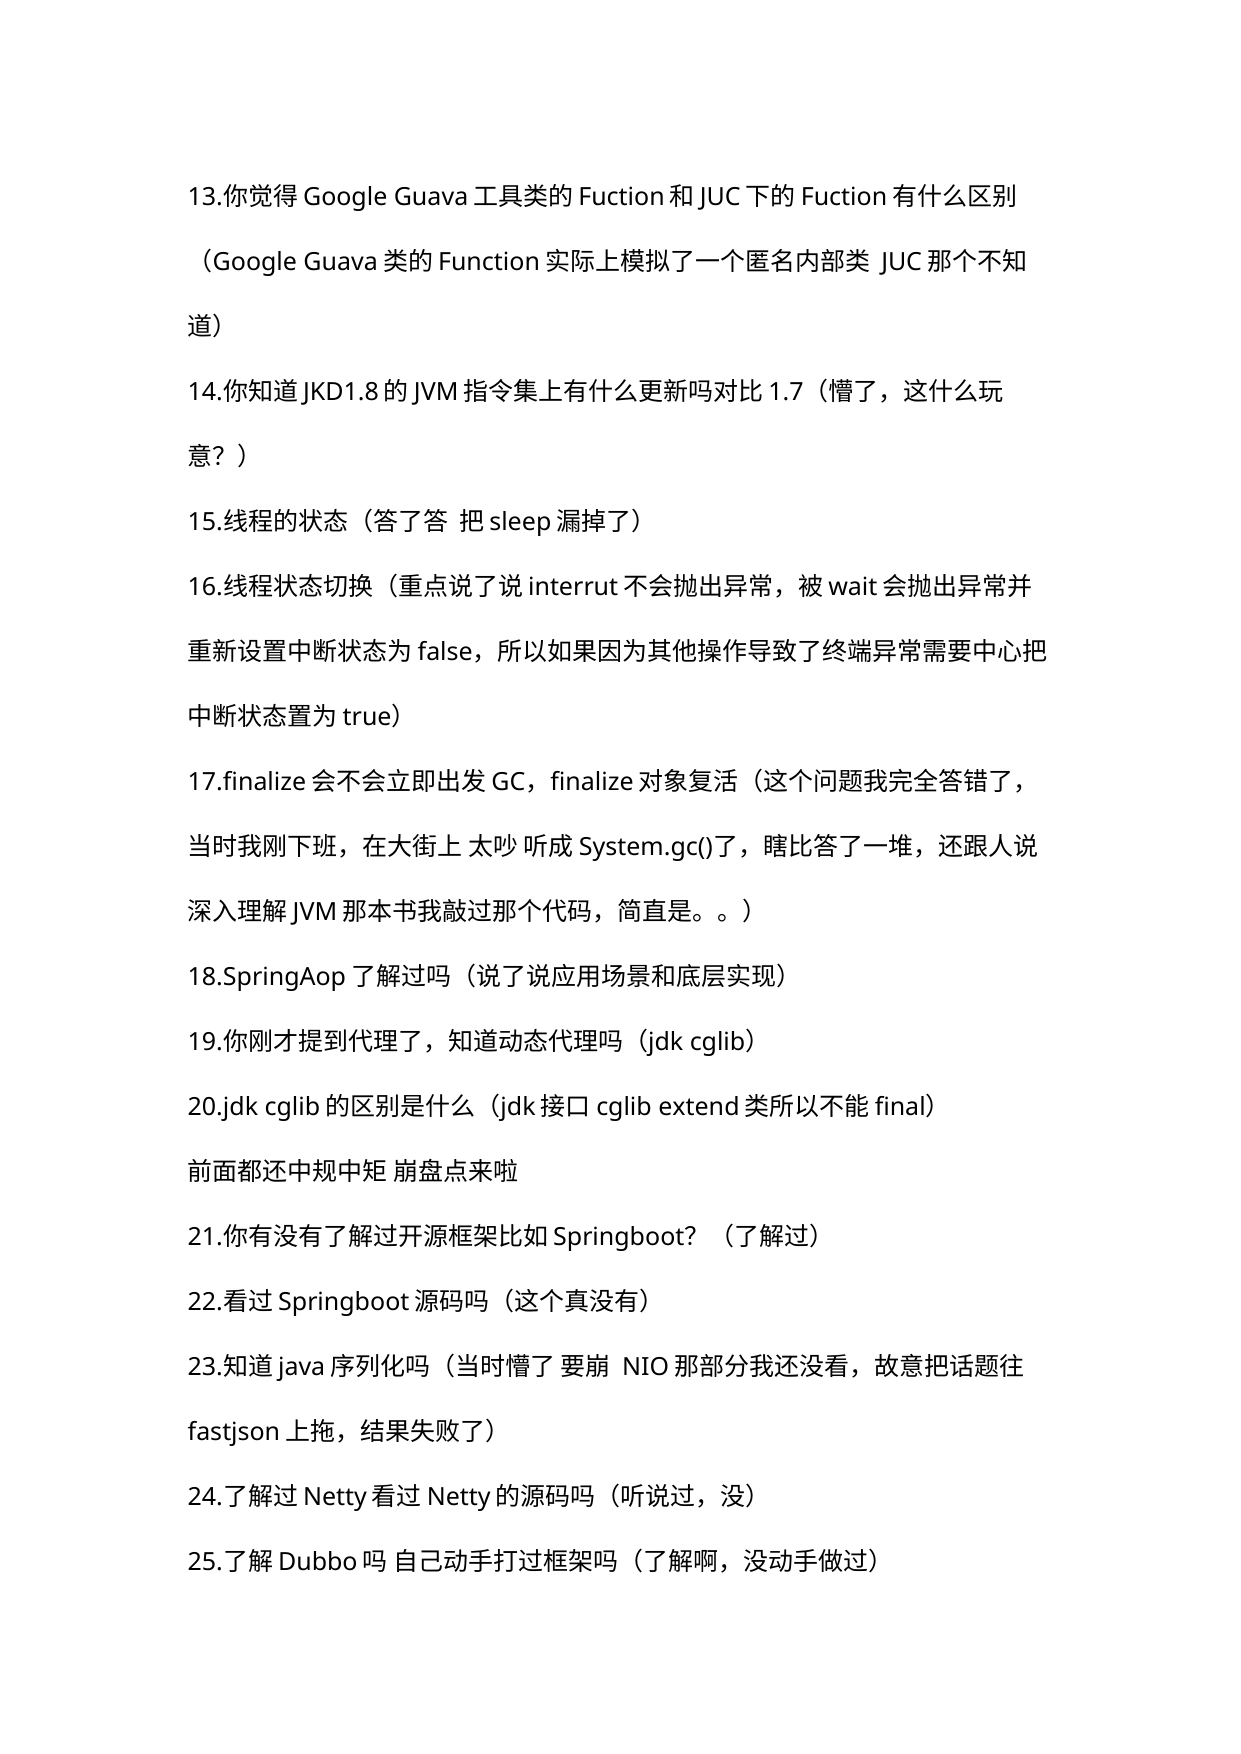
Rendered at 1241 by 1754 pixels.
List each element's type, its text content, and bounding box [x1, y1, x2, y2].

text 19.你刚才提到代理了，知道动态代理吗（jdk cglib） [187, 1007, 1053, 1072]
text 18.SpringAop了解过吗（说了说应用场景和底层实现） [187, 942, 1053, 1007]
text 23.知道java序列化吗（当时懵了 要崩 NIO那部分我还没看，故意把话题往fastjson上拖，结果失败了） [187, 1332, 1053, 1462]
text 20.jdk cglib的区别是什么（jdk接口 cglib extend类所以不能final） [187, 1072, 1053, 1137]
text 21.你有没有了解过开源框架比如Springboot？（了解过） [187, 1202, 1053, 1267]
text 前面都还中规中矩 崩盘点来啦 [187, 1137, 1053, 1202]
text 14.你知道JKD1.8的JVM指令集上有什么更新吗对比1.7（懵了，这什么玩意？） [187, 357, 1053, 487]
text 17.finalize会不会立即出发GC，finalize对象复活（这个问题我完全答错了，当时我刚下班，在大街上 太吵 听成System.gc()了，瞎比答了一堆，还跟人说深入理解JVM那本书我敲过那个代码，简直是。。） [187, 747, 1053, 942]
text 16.线程状态切换（重点说了说interrut不会抛出异常，被wait会抛出异常并重新设置中断状态为false，所以如果因为其他操作导致了终端异常需要中心把中断状态置为true） [187, 552, 1053, 747]
text 22.看过Springboot源码吗（这个真没有） [187, 1267, 1053, 1332]
text 25.了解Dubbo吗 自己动手打过框架吗（了解啊，没动手做过） [187, 1527, 1053, 1592]
text 15.线程的状态（答了答 把sleep漏掉了） [187, 487, 1053, 552]
text 24.了解过Netty看过Netty的源码吗（听说过，没） [187, 1462, 1053, 1527]
text 13.你觉得Google Guava工具类的Fuction和JUC下的Fuction有什么区别（Google Guava类的Function实际上模拟了一个匿名内部类 JUC那个不知道） [187, 162, 1053, 357]
